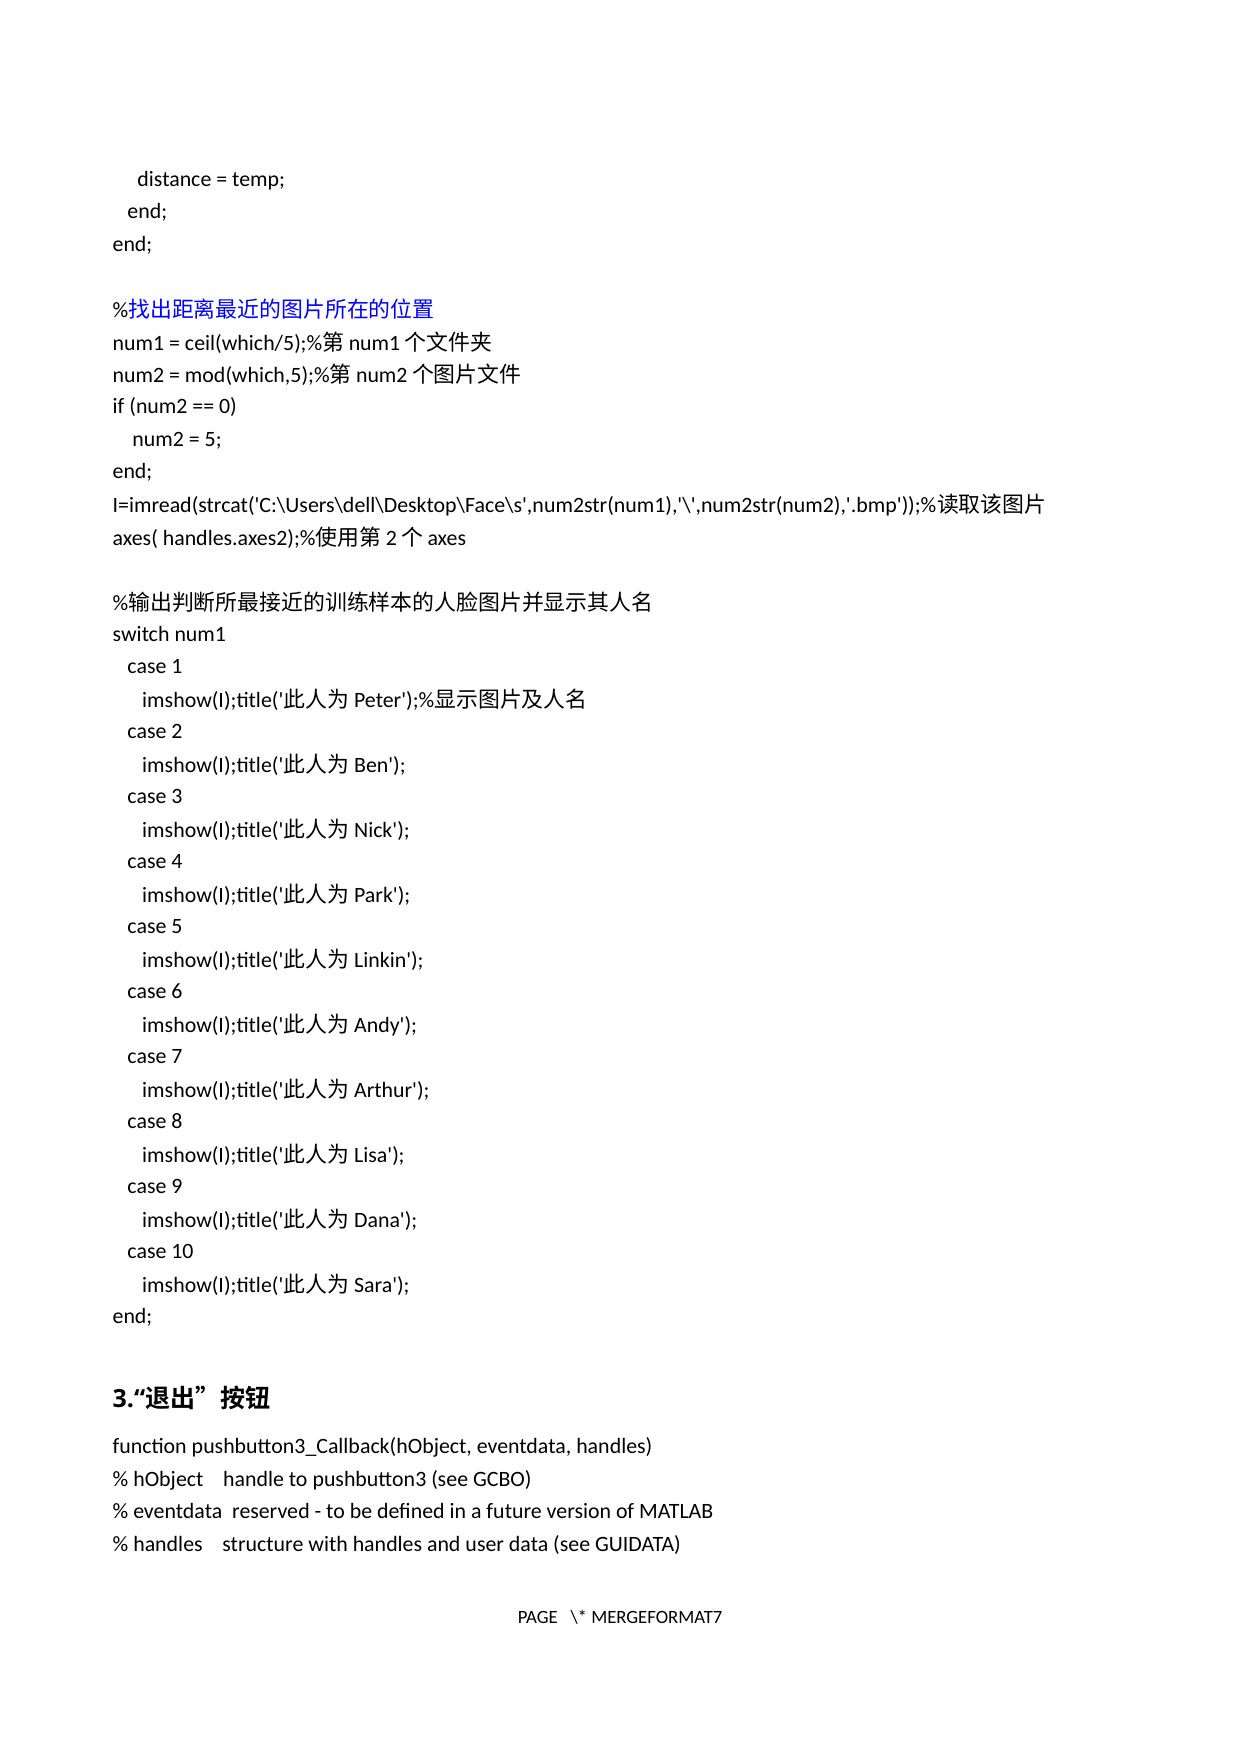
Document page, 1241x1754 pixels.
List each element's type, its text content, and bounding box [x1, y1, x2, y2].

text case 6 [112, 974, 1128, 1007]
text imshow(I);title('此人为 Arthur'); [112, 1072, 1128, 1104]
text switch num1 [112, 617, 1128, 649]
text case 9 [112, 1169, 1128, 1202]
text end; [112, 194, 1128, 227]
text end; [112, 1299, 1128, 1332]
text 3.“退出”按钮 [112, 1364, 1128, 1429]
text end; [112, 227, 1128, 259]
text %输出判断所最接近的训练样本的人脸图片并显示其人名 [112, 584, 1128, 617]
text case 7 [112, 1039, 1128, 1072]
text imshow(I);title('此人为 Lisa'); [112, 1137, 1128, 1169]
text imshow(I);title('此人为 Linkin'); [112, 942, 1128, 974]
text case 10 [112, 1234, 1128, 1267]
text case 2 [112, 714, 1128, 747]
text if (num2 == 0) [112, 389, 1128, 422]
text imshow(I);title('此人为 Sara'); [112, 1267, 1128, 1299]
text % hObject handle to pushbutton3 (see GCBO) [112, 1462, 1128, 1494]
text case 1 [112, 649, 1128, 682]
text function pushbutton3_Callback(hObject, eventdata, handles) [112, 1429, 1128, 1462]
text imshow(I);title('此人为 Nick'); [112, 812, 1128, 844]
text imshow(I);title('此人为 Ben'); [112, 747, 1128, 779]
text case 4 [112, 844, 1128, 877]
text distance = temp; [112, 162, 1128, 194]
text % eventdata reserved - to be defined in a future version of MATLAB [112, 1494, 1128, 1527]
text num2 = 5; [112, 422, 1128, 454]
text imshow(I);title('此人为 Dana'); [112, 1202, 1128, 1234]
text I=imread(strcat('C:\Users\dell\Desktop\Face\s',num2str(num1),'\',num2str(num2),'.bmp'));%读取该图片 [112, 487, 1128, 519]
text case 8 [112, 1104, 1128, 1137]
text imshow(I);title('此人为 Peter');%显示图片及人名 [112, 682, 1128, 714]
text %找出距离最近的图片所在的位置 [112, 292, 1128, 324]
text case 3 [112, 779, 1128, 812]
text end; [112, 454, 1128, 487]
text imshow(I);title('此人为 Park'); [112, 877, 1128, 909]
text imshow(I);title('此人为 Andy'); [112, 1007, 1128, 1039]
text % handles structure with handles and user data (see GUIDATA) [112, 1527, 1128, 1559]
text case 5 [112, 909, 1128, 942]
text num1 = ceil(which/5);%第num1个文件夹 [112, 324, 1128, 357]
text axes( handles.axes2);%使用第2个axes [112, 519, 1128, 552]
text num2 = mod(which,5);%第num2个图片文件 [112, 357, 1128, 389]
